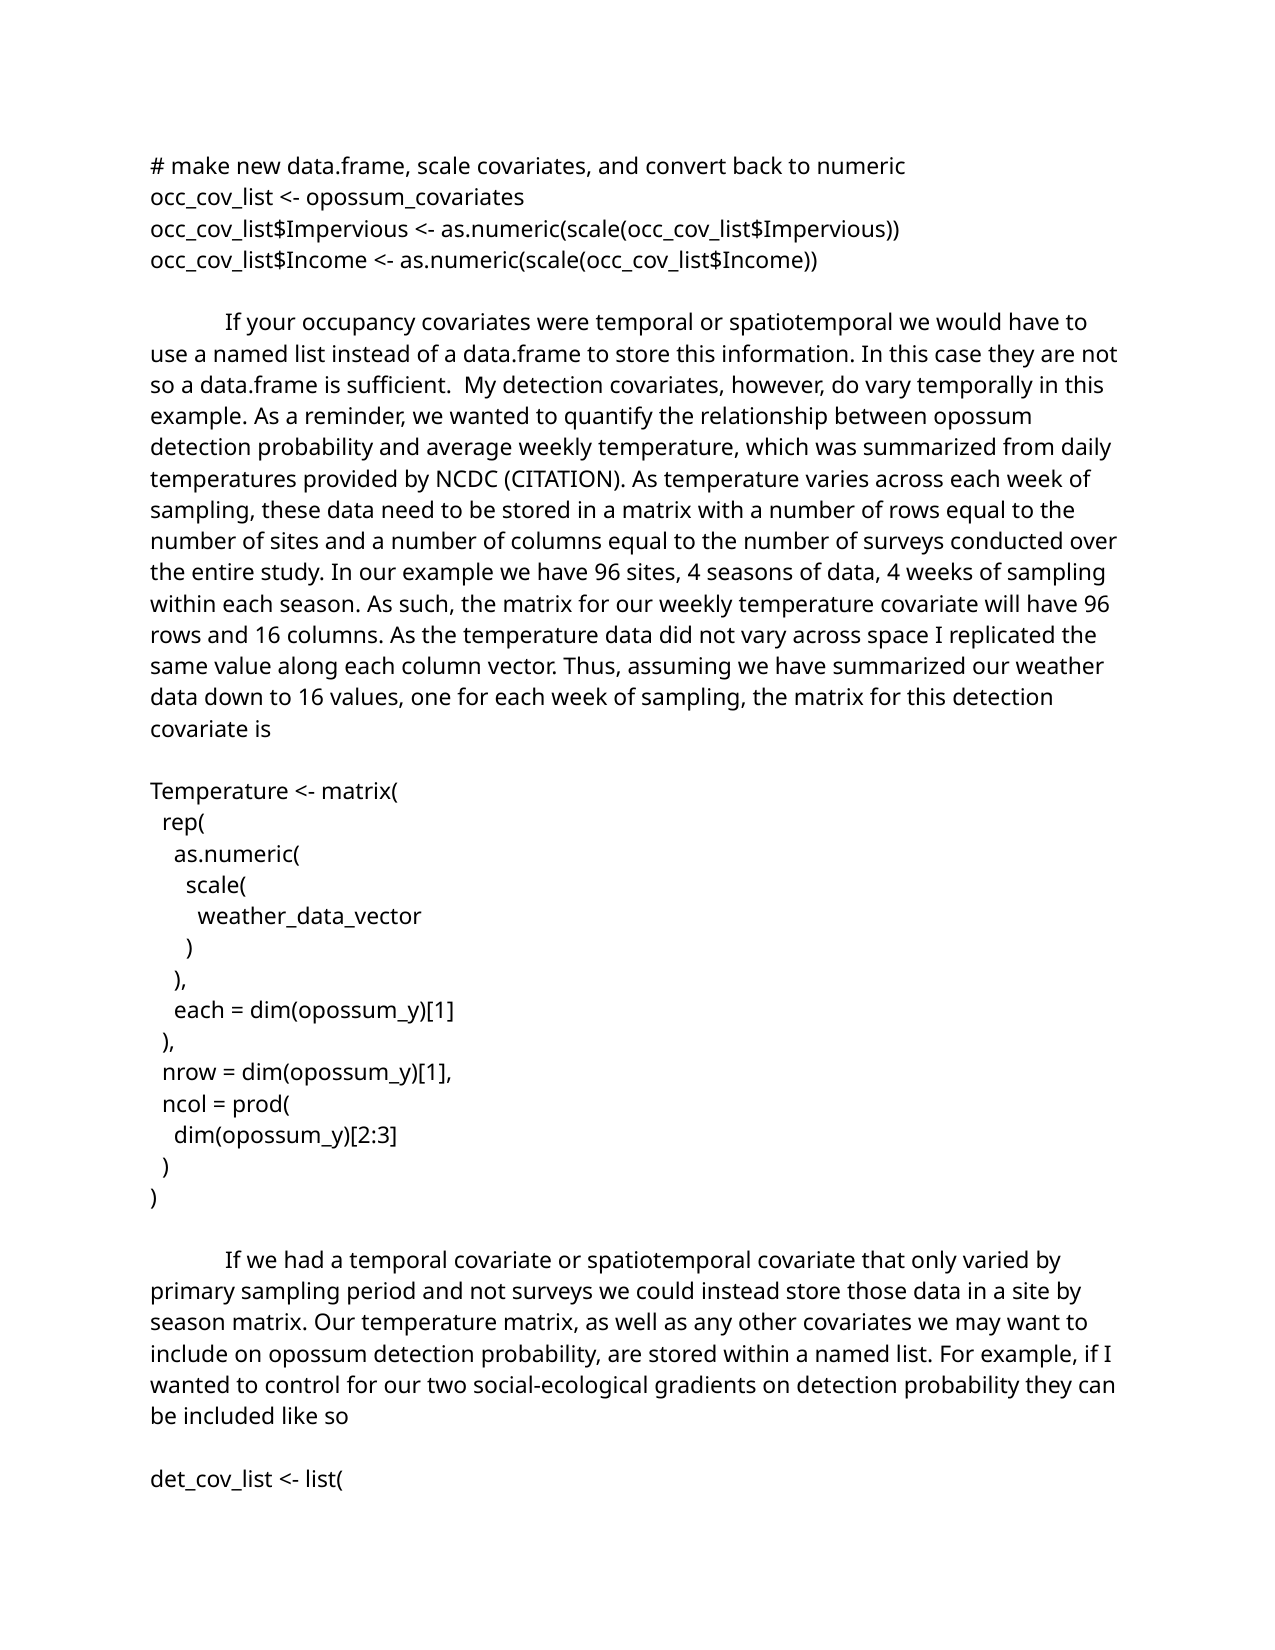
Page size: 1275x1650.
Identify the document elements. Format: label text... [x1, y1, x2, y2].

text ) [150, 931, 1125, 962]
text Temperature <- matrix( [150, 775, 1125, 806]
text # make new data.frame, scale covariates, and convert back to numeric [150, 150, 1125, 181]
text occ_cov_list$Income <- as.numeric(scale(occ_cov_list$Income)) [150, 244, 1125, 275]
text each = dim(opossum_y)[1] [150, 994, 1125, 1025]
text nrow = dim(opossum_y)[1], [150, 1056, 1125, 1087]
text dim(opossum_y)[2:3] [150, 1119, 1125, 1150]
text ) [150, 1181, 1125, 1212]
text ), [150, 962, 1125, 994]
text occ_cov_list$Impervious <- as.numeric(scale(occ_cov_list$Impervious)) [150, 212, 1125, 244]
text scale( [150, 869, 1125, 900]
text If your occupancy covariates were temporal or spatiotemporal we would have to use a named list instead of a data.frame to store this information. In this case they are not so a data.frame is sufficient. My detection covariates, however, do vary temporally in this example. As a reminder, we wanted to quantify the relationship between opossum detection probability and average weekly temperature, which was summarized from daily temperatures provided by NCDC (CITATION). As temperature varies across each week of sampling, these data need to be stored in a matrix with a number of rows equal to the number of sites and a number of columns equal to the number of surveys conducted over the entire study. In our example we have 96 sites, 4 seasons of data, 4 weeks of sampling within each season. As such, the matrix for our weekly temperature covariate will have 96 rows and 16 columns. As the temperature data did not vary across space I replicated the same value along each column vector. Thus, assuming we have summarized our weather data down to 16 values, one for each week of sampling, the matrix for this detection covariate is [150, 306, 1125, 744]
text ) [150, 1150, 1125, 1181]
text ncol = prod( [150, 1087, 1125, 1119]
text weather_data_vector [150, 900, 1125, 931]
text as.numeric( [150, 837, 1125, 869]
text occ_cov_list <- opossum_covariates [150, 181, 1125, 212]
text ), [150, 1025, 1125, 1056]
text rep( [150, 806, 1125, 837]
text det_cov_list <- list( [150, 1462, 1125, 1494]
text If we had a temporal covariate or spatiotemporal covariate that only varied by primary sampling period and not surveys we could instead store those data in a site by season matrix. Our temperature matrix, as well as any other covariates we may want to include on opossum detection probability, are stored within a named list. For example, if I wanted to control for our two social-ecological gradients on detection probability they can be included like so [150, 1244, 1125, 1431]
